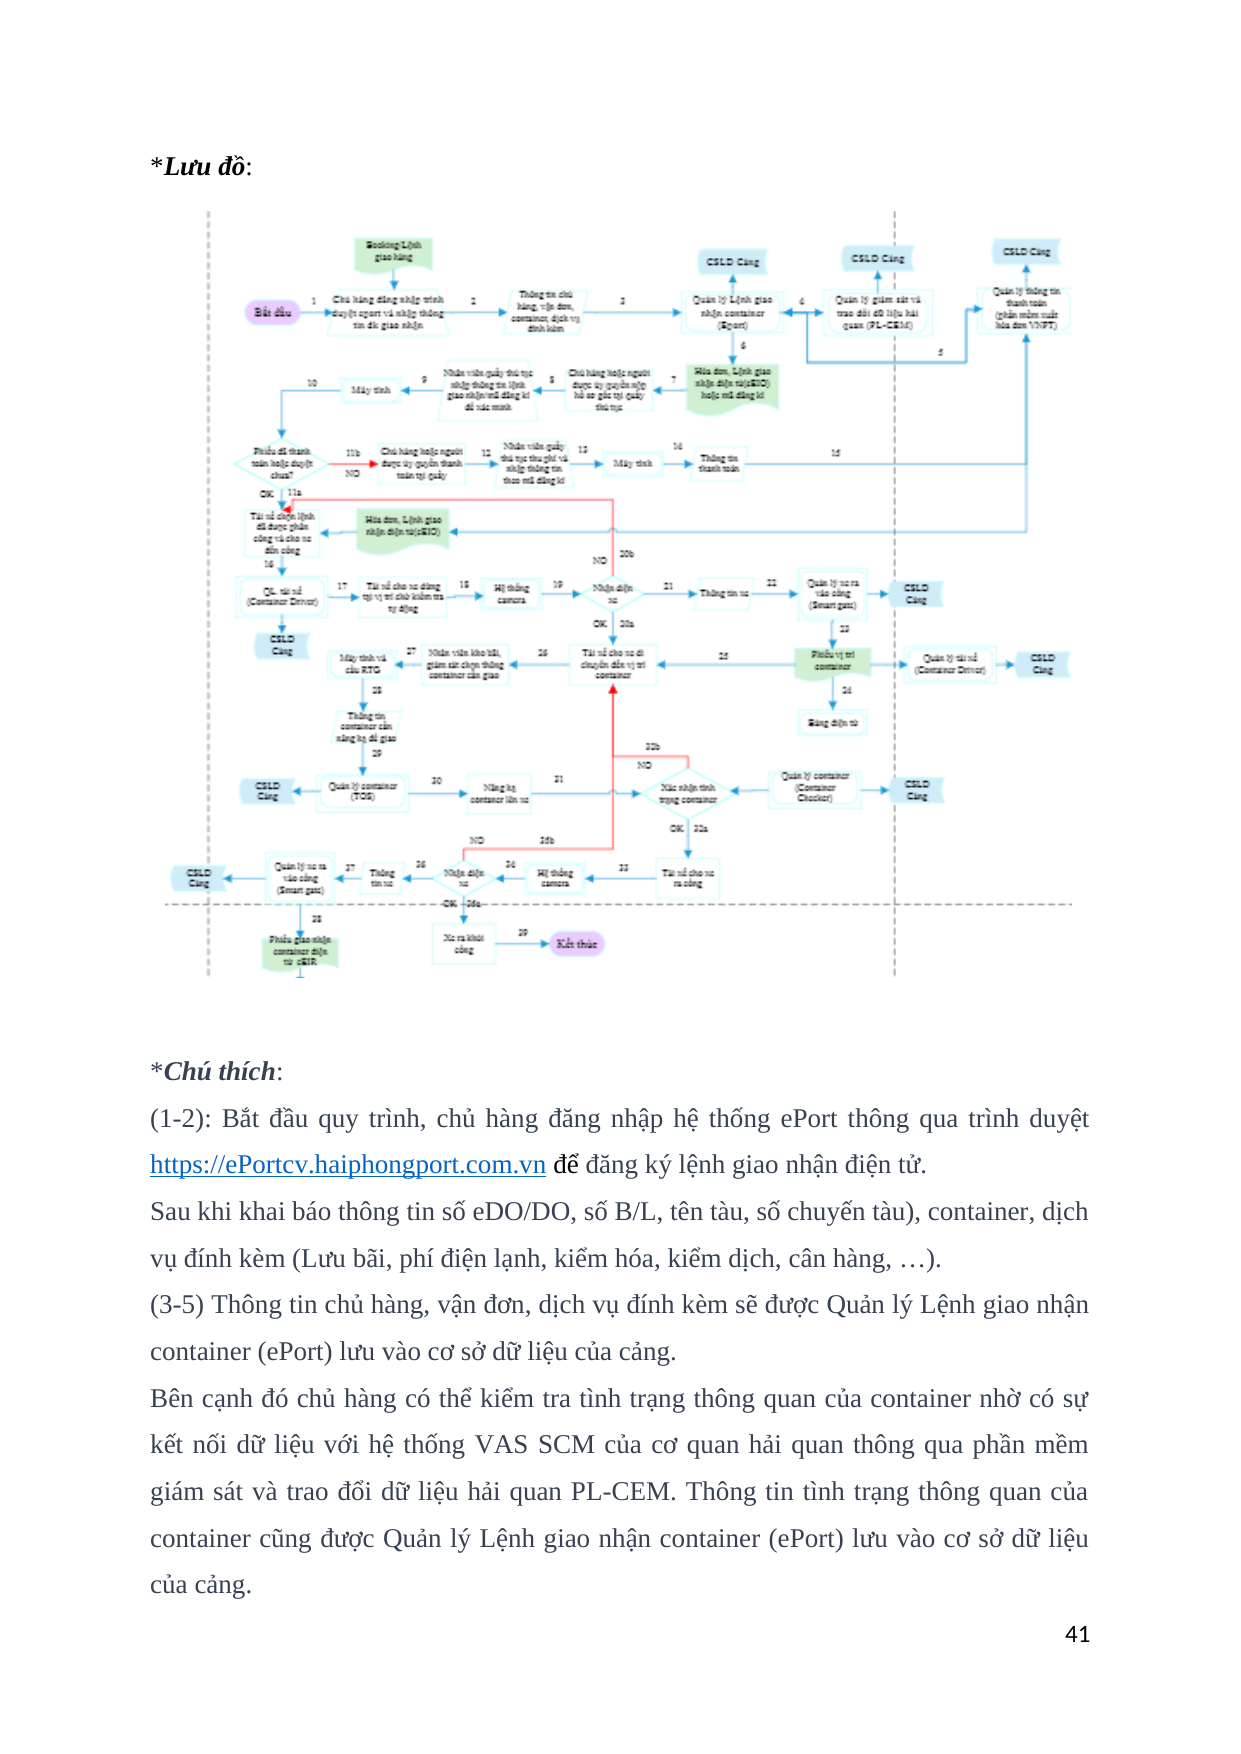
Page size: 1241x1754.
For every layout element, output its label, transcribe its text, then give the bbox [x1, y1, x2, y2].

text (1-2): Bắt đầu quy trình, chủ hàng đăng nhập hệ thống ePort thông qua trình duyệt https://ePortcv.haiphongport.com.vn để đăng ký lệnh giao nhận điện tử. [150, 1102, 1090, 1179]
text *Chú thích: [150, 1055, 1090, 1086]
text Sau khi khai báo thông tin số eDO/DO, số B/L, tên tàu, số chuyến tàu), container, dịch vụ đính kèm (Lưu bãi, phí điện lạnh, kiểm hóa, kiểm dịch, cân hàng, …). [150, 1195, 1090, 1273]
picture [165, 211, 1072, 978]
text *Lưu đồ: [150, 150, 1090, 181]
text (3-5) Thông tin chủ hàng, vận đơn, dịch vụ đính kèm sẽ được Quản lý Lệnh giao nhận container (ePort) lưu vào cơ sở dữ liệu của cảng. [150, 1288, 1090, 1366]
text Bên cạnh đó chủ hàng có thể kiểm tra tình trạng thông quan của container nhờ có sự kết nối dữ liệu với hệ thống VAS SCM của cơ quan hải quan thông qua phần mềm giám sát và trao đổi dữ liệu hải quan PL-CEM. Thông tin tình trạng thông quan của container cũng được Quản lý Lệnh giao nhận container (ePort) lưu vào cơ sở dữ liệu của cảng. [150, 1382, 1090, 1599]
